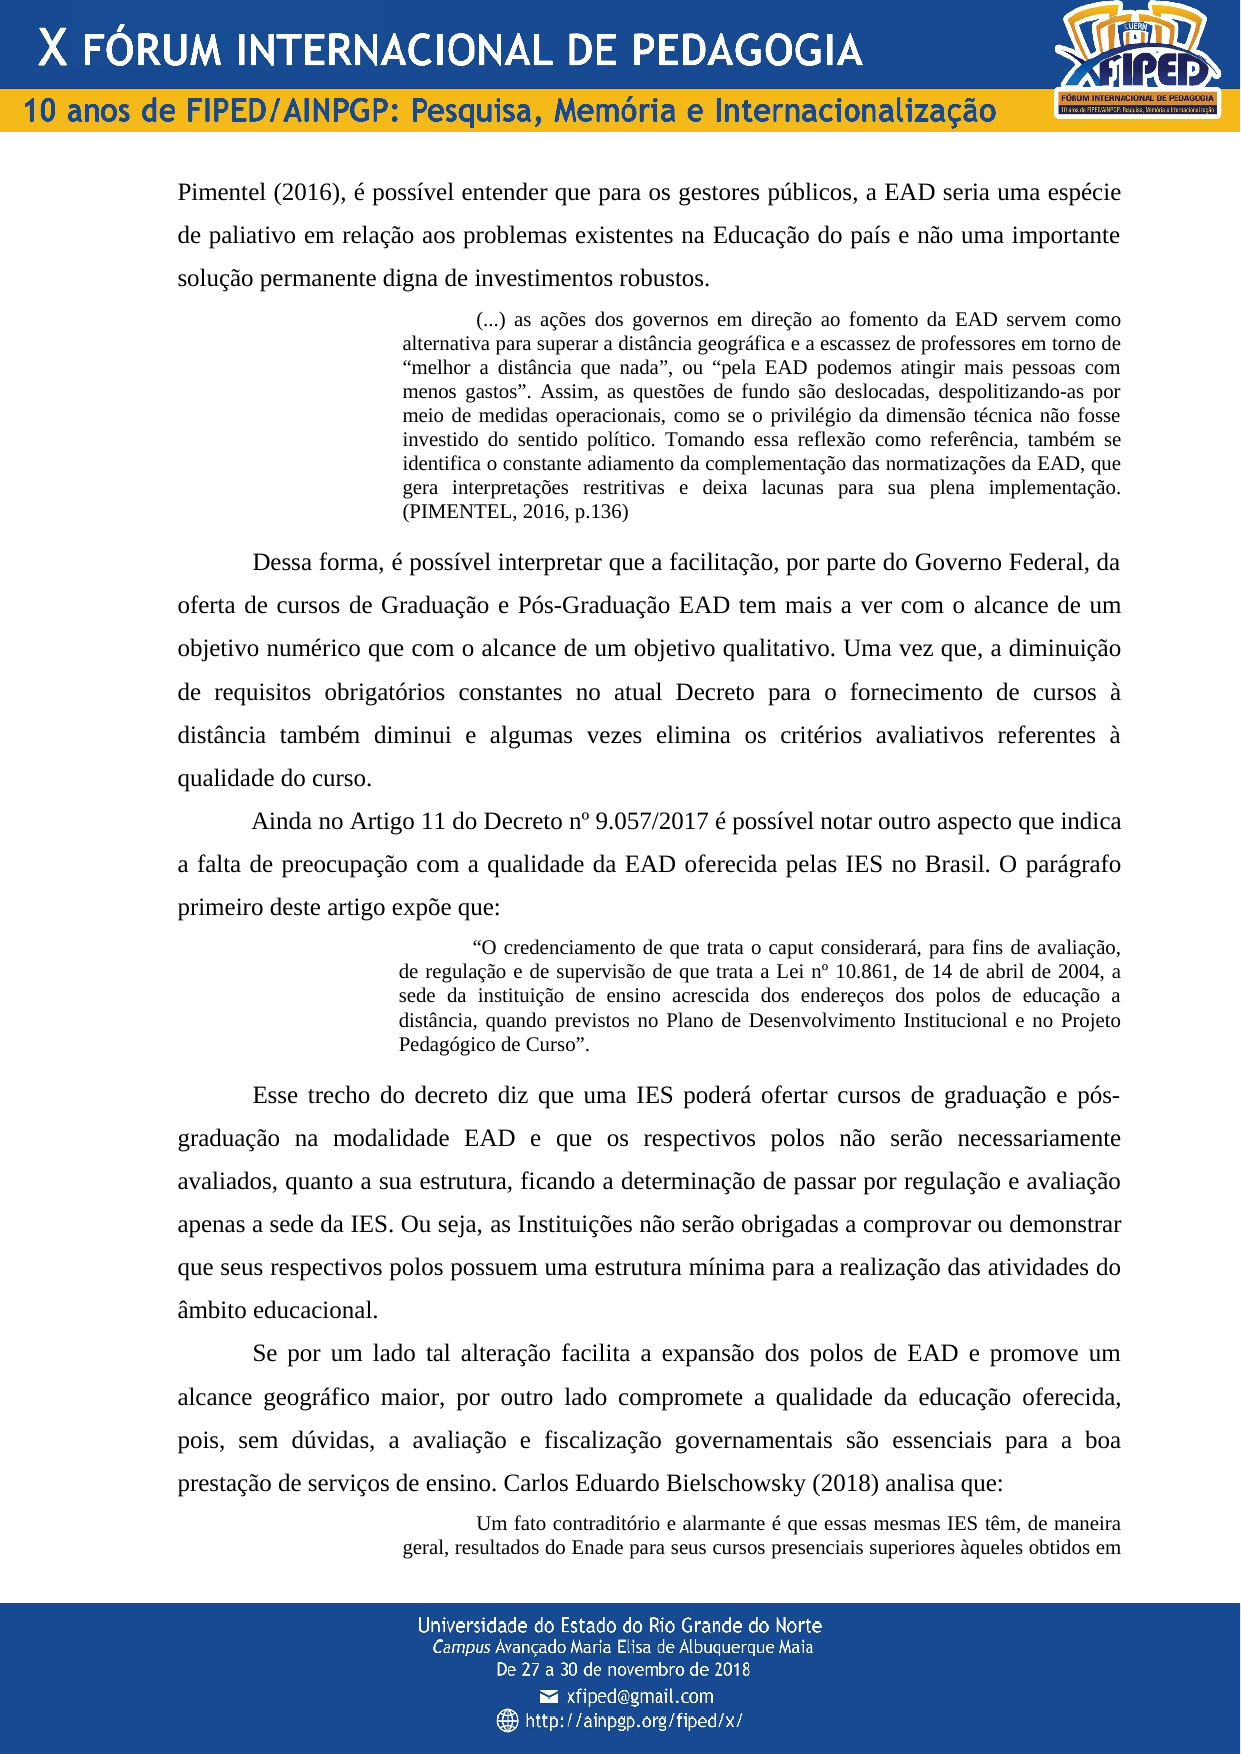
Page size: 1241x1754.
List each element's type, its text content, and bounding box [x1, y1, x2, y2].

picture [0, 0, 1241, 132]
text Esse trecho do decreto diz que uma IES poderá ofertar cursos de graduação e pós-graduação na modalidade EAD e que os respectivos polos não serão necessariamente avaliados, quanto a sua estrutura, ficando a determinação de passar por regulação e avaliação apenas a sede da IES. Ou seja, as Instituições não serão obrigadas a comprovar ou demonstrar que seus respectivos polos possuem uma estrutura mínima para a realização das atividades do âmbito educacional. [177, 1080, 1122, 1324]
text Dessa forma, é possível interpretar que a facilitação, por parte do Governo Federal, da oferta de cursos de Graduação e Pós-Graduação EAD tem mais a ver com o alcance de um objetivo numérico que com o alcance de um objetivo qualitativo. Uma vez que, a diminuição de requisitos obrigatórios constantes no atual Decreto para o fornecimento de cursos à distância também diminui e algumas vezes elimina os critérios avaliativos referentes à qualidade do curso. [177, 547, 1122, 792]
text Ainda no Artigo 11 do Decreto nº 9.057/2017 é possível notar outro aspecto que indica a falta de preocupação com a qualidade da EAD oferecida pelas IES no Brasil. O parágrafo primeiro deste artigo expõe que: [177, 806, 1122, 921]
text “O credenciamento de que trata o caput considerará, para fins de avaliação, de regulação e de supervisão de que trata a Lei nº 10.861, de 14 de abril de 2004, a sede da instituição de ensino acrescida dos endereços dos polos de educação a distância, quando previstos no Plano de Desenvolvimento Institucional e no Projeto Pedagógico de Curso”. [398, 935, 1122, 1056]
text Se por um lado tal alteração facilita a expansão dos polos de EAD e promove um alcance geográfico maior, por outro lado compromete a qualidade da educação oferecida, pois, sem dúvidas, a avaliação e fiscalização governamentais são essenciais para a boa prestação de serviços de ensino. Carlos Eduardo Bielschowsky (2018) analisa que: [177, 1338, 1122, 1497]
picture [0, 1603, 1241, 1754]
text (...) as ações dos governos em direção ao fomento da EAD servem como alternativa para superar a distância geográfica e a escassez de professores em torno de “melhor a distância que nada”, ou “pela EAD podemos atingir mais pessoas com menos gastos”. Assim, as questões de fundo são deslocadas, despolitizando-as por meio de medidas operacionais, como se o privilégio da dimensão técnica não fosse investido do sentido político. Tomando essa reflexão como referência, também se identifica o constante adiamento da complementação das normatizações da EAD, que gera interpretações restritivas e deixa lacunas para sua plena implementação. (PIMENTEL, 2016, p.136) [402, 307, 1122, 523]
